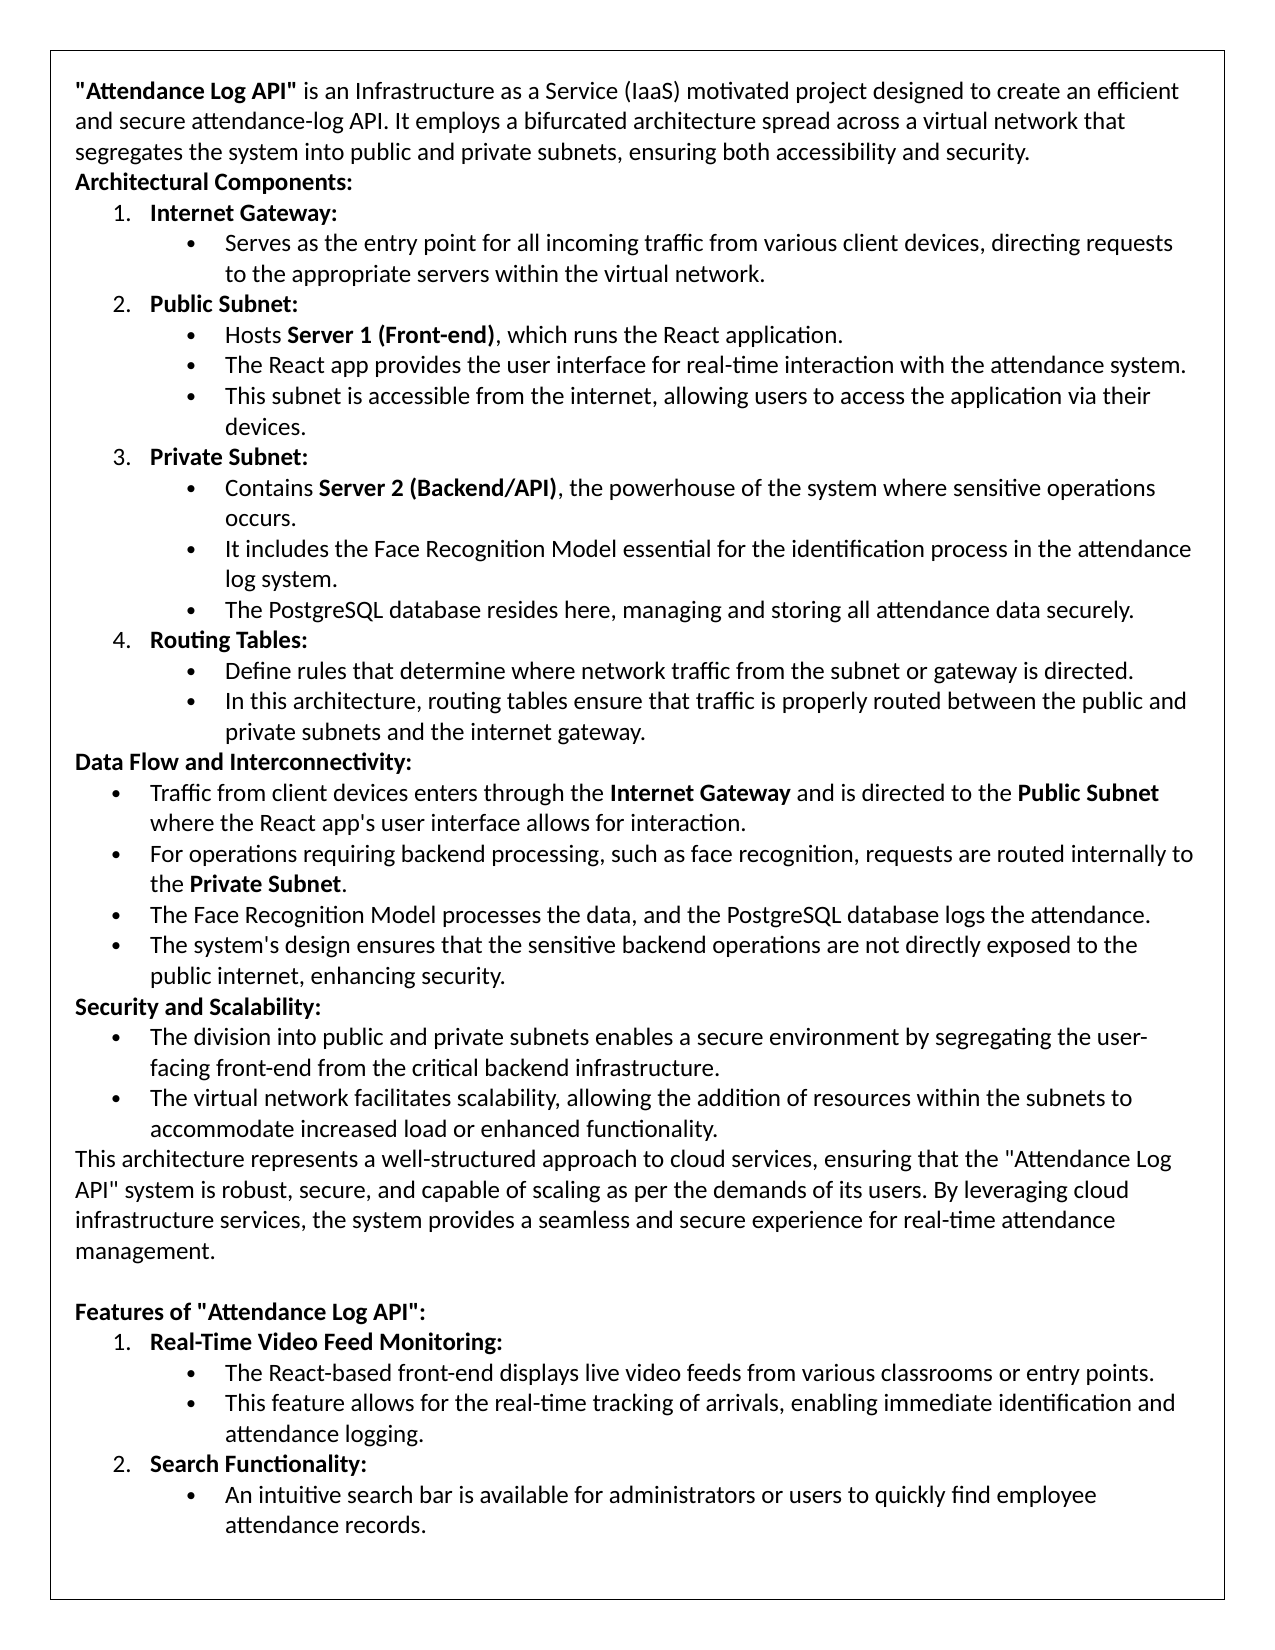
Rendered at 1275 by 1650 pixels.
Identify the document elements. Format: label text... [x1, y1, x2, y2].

list Public Subnet: [112, 289, 1200, 319]
text Features of "Attendance Log API": [75, 1296, 1200, 1326]
text Data Flow and Interconnectivity: [75, 746, 1200, 777]
list In this architecture, routing tables ensure that traffic is properly routed between the public and private subnets and the internet gateway. [187, 685, 1200, 746]
list The PostgreSQL database resides here, managing and storing all attendance data securely. [187, 594, 1200, 624]
list The virtual network facilitates scalability, allowing the addition of resources within the subnets to accommodate increased load or enhanced functionality. [112, 1082, 1200, 1143]
list Hosts Server 1 (Front-end), which runs the React application. [187, 319, 1200, 350]
list The React app provides the user interface for real-time interaction with the attendance system. [187, 350, 1200, 380]
list Routing Tables: [112, 624, 1200, 655]
text Architectural Components: [75, 167, 1200, 197]
list Traffic from client devices enters through the Internet Gateway and is directed to the Public Subnet where the React app's user interface allows for interaction. [112, 777, 1200, 838]
list Define rules that determine where network traffic from the subnet or gateway is directed. [187, 655, 1200, 685]
list The system's design ensures that the sensitive backend operations are not directly exposed to the public internet, enhancing security. [112, 929, 1200, 991]
text "Attendance Log API" is an Infrastructure as a Service (IaaS) motivated project designed to create an efficient and secure attendance-log API. It employs a bifurcated architecture spread across a virtual network that segregates the system into public and private subnets, ensuring both accessibility and security. [75, 75, 1200, 167]
list Serves as the entry point for all incoming traffic from various client devices, directing requests to the appropriate servers within the virtual network. [187, 228, 1200, 289]
list The division into public and private subnets enables a secure environment by segregating the user-facing front-end from the critical backend infrastructure. [112, 1021, 1200, 1082]
text Security and Scalability: [75, 991, 1200, 1021]
list This feature allows for the real-time tracking of arrivals, enabling immediate identification and attendance logging. [187, 1387, 1200, 1448]
text This architecture represents a well-structured approach to cloud services, ensuring that the "Attendance Log API" system is robust, secure, and capable of scaling as per the demands of its users. By leveraging cloud infrastructure services, the system provides a seamless and secure experience for real-time attendance management. [75, 1143, 1200, 1265]
list Search Functionality: [112, 1448, 1200, 1479]
list An intuitive search bar is available for administrators or users to quickly find employee attendance records. [187, 1479, 1200, 1540]
list For operations requiring backend processing, such as face recognition, requests are routed internally to the Private Subnet. [112, 838, 1200, 899]
list It includes the Face Recognition Model essential for the identification process in the attendance log system. [187, 533, 1200, 594]
list The Face Recognition Model processes the data, and the PostgreSQL database logs the attendance. [112, 899, 1200, 929]
list Internet Gateway: [112, 197, 1200, 228]
list This subnet is accessible from the internet, allowing users to access the application via their devices. [187, 380, 1200, 441]
list Real-Time Video Feed Monitoring: [112, 1326, 1200, 1357]
list Contains Server 2 (Backend/API), the powerhouse of the system where sensitive operations occurs. [187, 472, 1200, 533]
list Private Subnet: [112, 441, 1200, 472]
list The React-based front-end displays live video feeds from various classrooms or entry points. [187, 1357, 1200, 1387]
